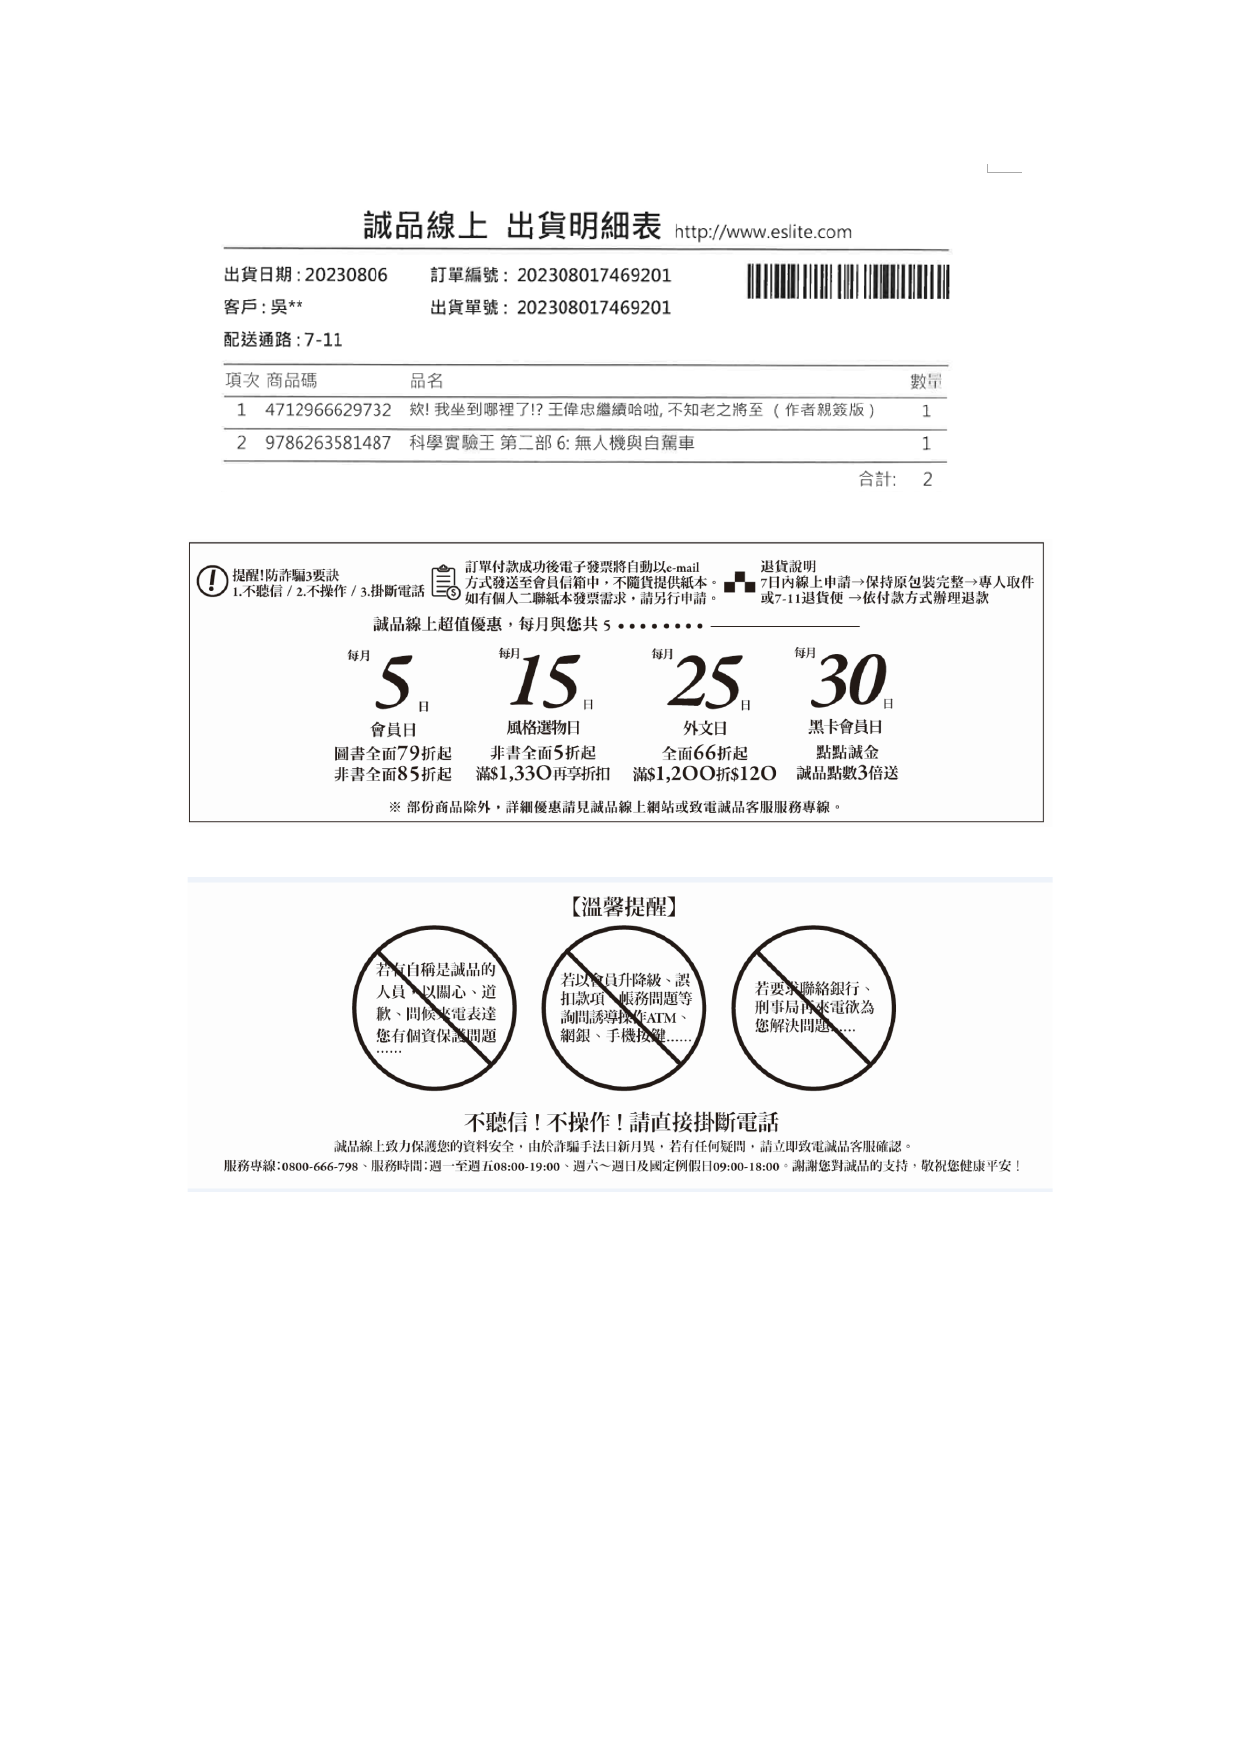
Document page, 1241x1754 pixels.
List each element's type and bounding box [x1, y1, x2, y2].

picture [187, 539, 1053, 827]
picture [187, 877, 1053, 1192]
picture [187, 164, 1053, 492]
